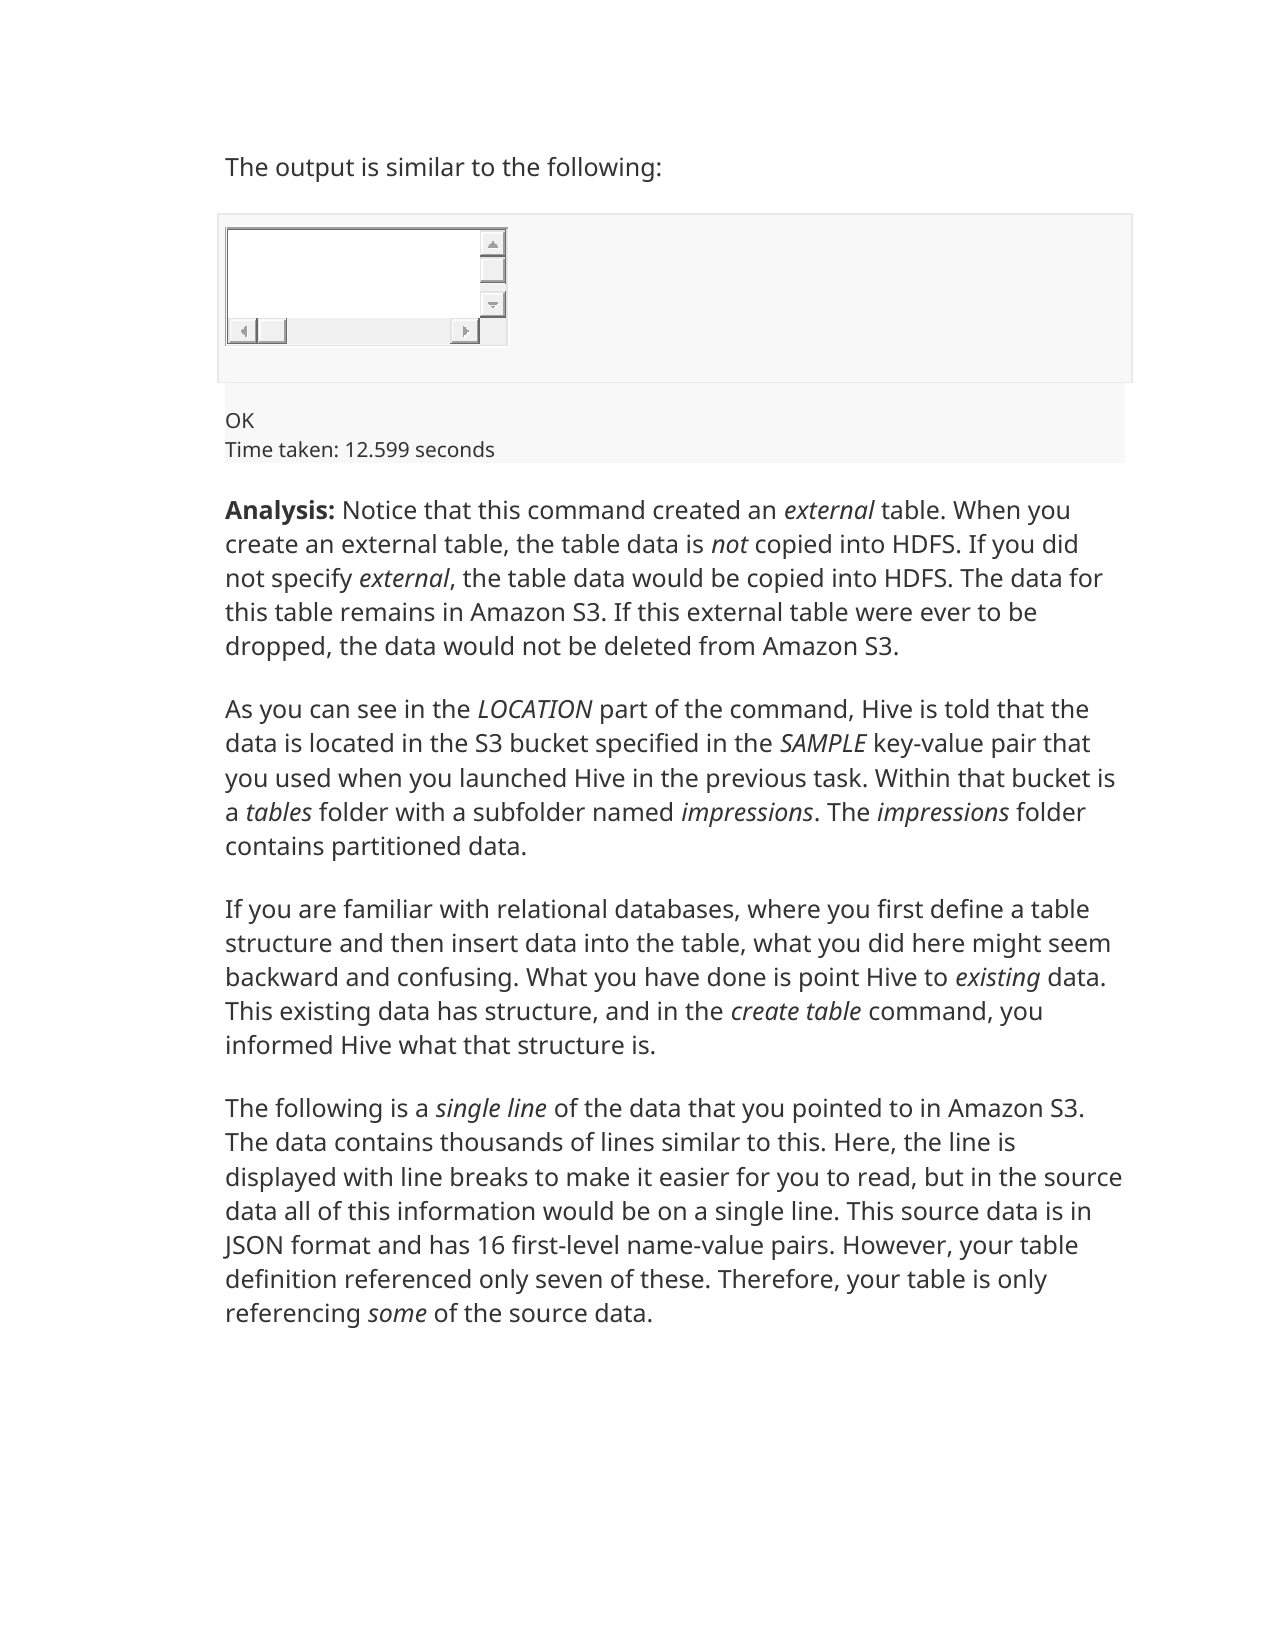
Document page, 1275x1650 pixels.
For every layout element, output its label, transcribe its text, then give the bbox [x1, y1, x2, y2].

text If you are familiar with relational databases, where you first define a table structure and then insert data into the table, what you did here might seem backward and confusing. What you have done is point Hive to existing data. This existing data has structure, and in the create table command, you informed Hive what that structure is. [225, 892, 1125, 1062]
text As you can see in the LOCATION part of the command, Hive is told that the data is located in the S3 bucket specified in the SAMPLE key-value pair that you used when you launched Hive in the previous task. Within that bucket is a tables folder with a subfolder named impressions. The impressions folder contains partitioned data. [225, 692, 1125, 862]
text Time taken: 12.599 seconds [225, 435, 1125, 463]
text The following is a single line of the data that you pointed to in Amazon S3. The data contains thousands of lines similar to this. Here, the line is displayed with line breaks to make it easier for you to read, but in the source data all of this information would be on a single line. This source data is in JSON format and has 16 first-level name-value pairs. However, your table definition referenced only seven of these. Therefore, your table is only referencing some of the source data. [225, 1091, 1125, 1329]
text Analysis: Notice that this command created an external table. When you create an external table, the table data is not copied into HDFS. If you did not specify external, the table data would be copied into HDFS. The data for this table remains in Amazon S3. If this external table were ever to be dropped, the data would not be deleted from Amazon S3. [225, 493, 1125, 663]
text The output is similar to the following: [225, 150, 1125, 184]
text OK [225, 407, 1125, 435]
